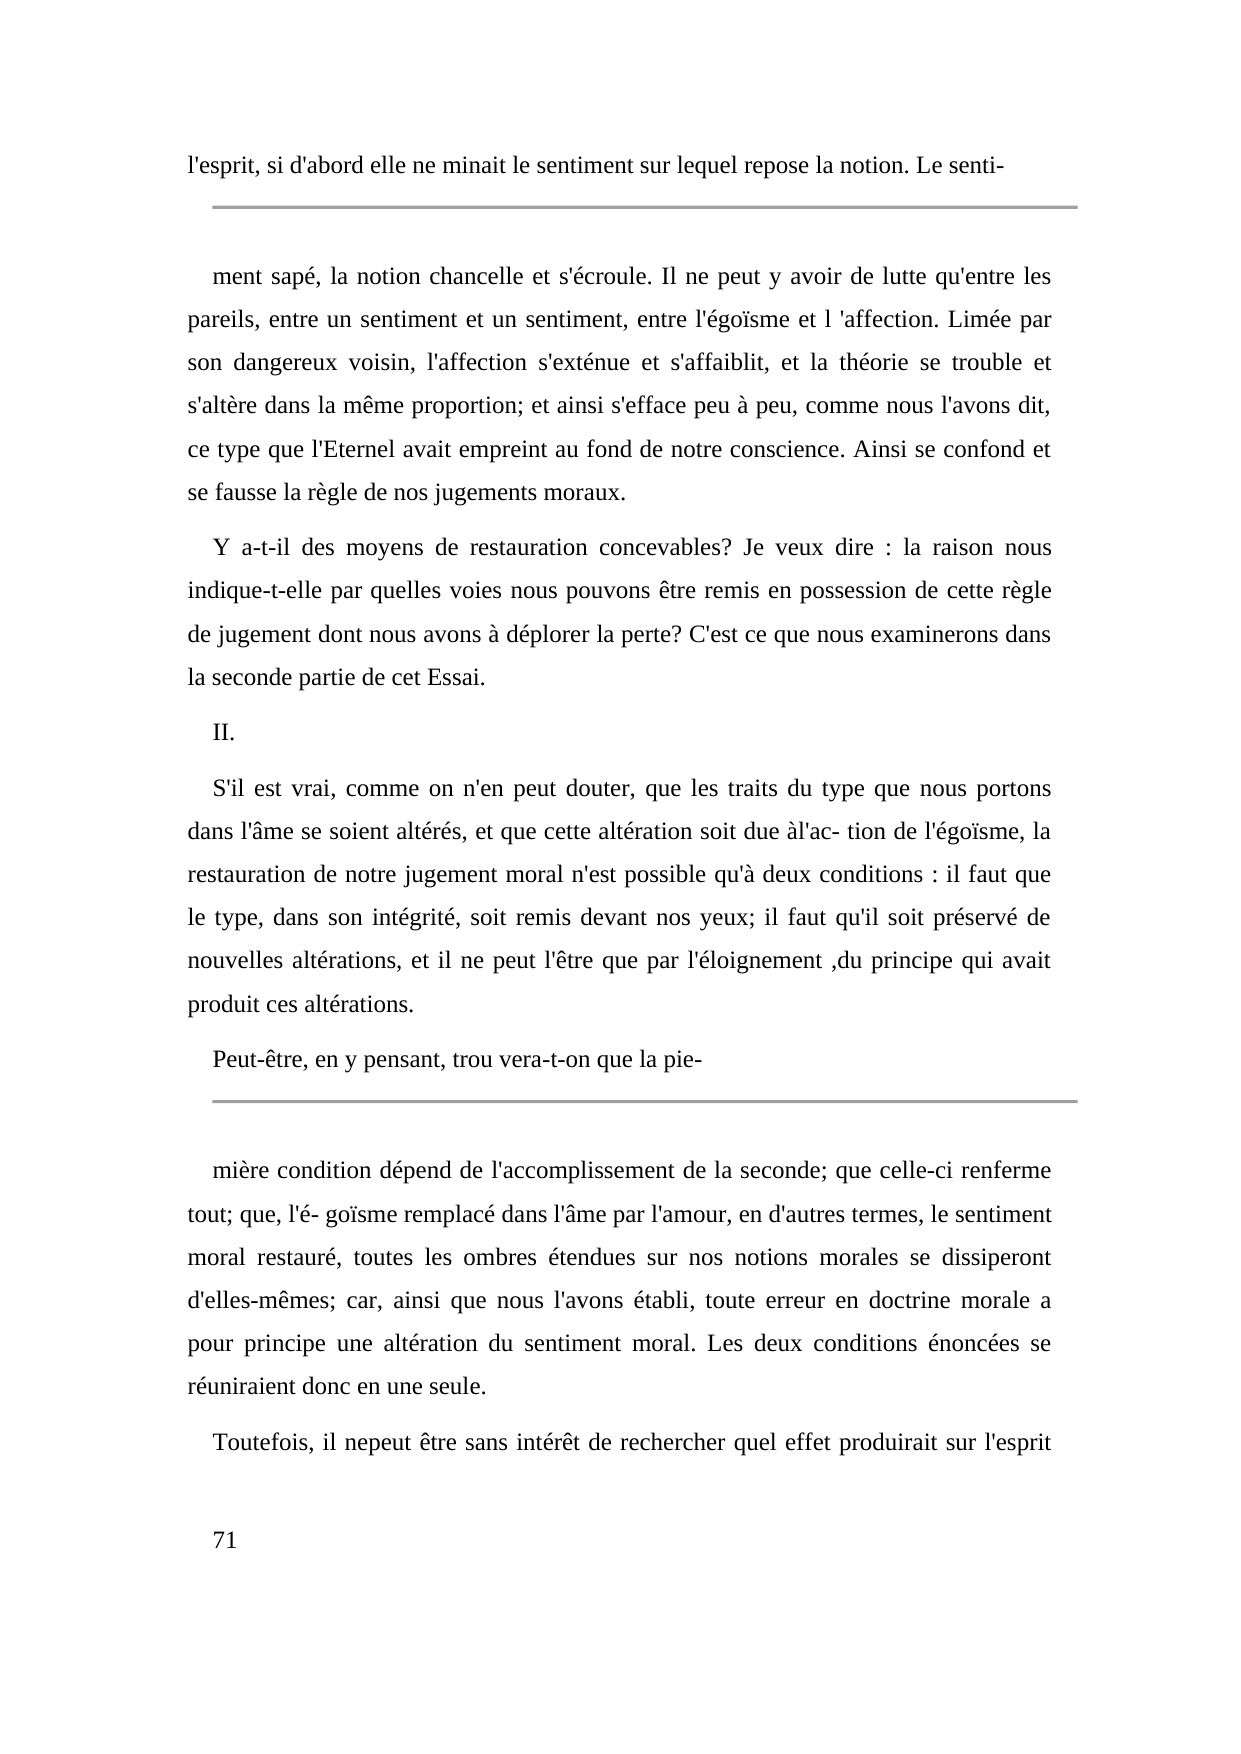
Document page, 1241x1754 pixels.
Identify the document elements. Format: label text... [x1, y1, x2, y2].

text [187, 1427, 1053, 1456]
text Peut-être, en y pensant, trou vera-t-on que la pie- [187, 1044, 1053, 1073]
text Y a-t-il des moyens de restauration concevables? Je veux dire : la raison nous indique-t-elle par quelles voies nous pouvons être remis en possession de cette règle de jugement dont nous avons à déplorer la perte? C'est ce que nous examinerons dans la seconde partie de cet Essai. [187, 532, 1053, 691]
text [187, 150, 1053, 179]
text S'il est vrai, comme on n'en peut douter, que les traits du type que nous portons dans l'âme se soient altérés, et que cette altération soit due àl'ac- tion de l'égoïsme, la restauration de notre jugement moral n'est possible qu'à deux conditions : il faut que le type, dans son intégrité, soit remis devant nos yeux; il faut qu'il soit préservé de nouvelles altérations, et il ne peut l'être que par l'éloignement ,du principe qui avait produit ces altérations. [187, 773, 1053, 1017]
text II. [187, 717, 1053, 746]
text ment sapé, la notion chancelle et s'écroule. Il ne peut y avoir de lutte qu'entre les pareils, entre un sentiment et un sentiment, entre l'égoïsme et l 'affection. Limée par son dangereux voisin, l'affection s'exténue et s'affaiblit, et la théorie se trouble et s'altère dans la même proportion; et ainsi s'efface peu à peu, comme nous l'avons dit, ce type que l'Eternel avait empreint au fond de notre conscience. Ainsi se confond et se fausse la règle de nos jugements moraux. [187, 261, 1053, 506]
text mière condition dépend de l'accomplissement de la seconde; que celle-ci renferme tout; que, l'é- goïsme remplacé dans l'âme par l'amour, en d'autres termes, le sentiment moral restauré, toutes les ombres étendues sur nos notions morales se dissiperont d'elles-mêmes; car, ainsi que nous l'avons établi, toute erreur en doctrine morale a pour principe une altération du sentiment moral. Les deux conditions énoncées se réuniraient donc en une seule. [187, 1156, 1053, 1400]
